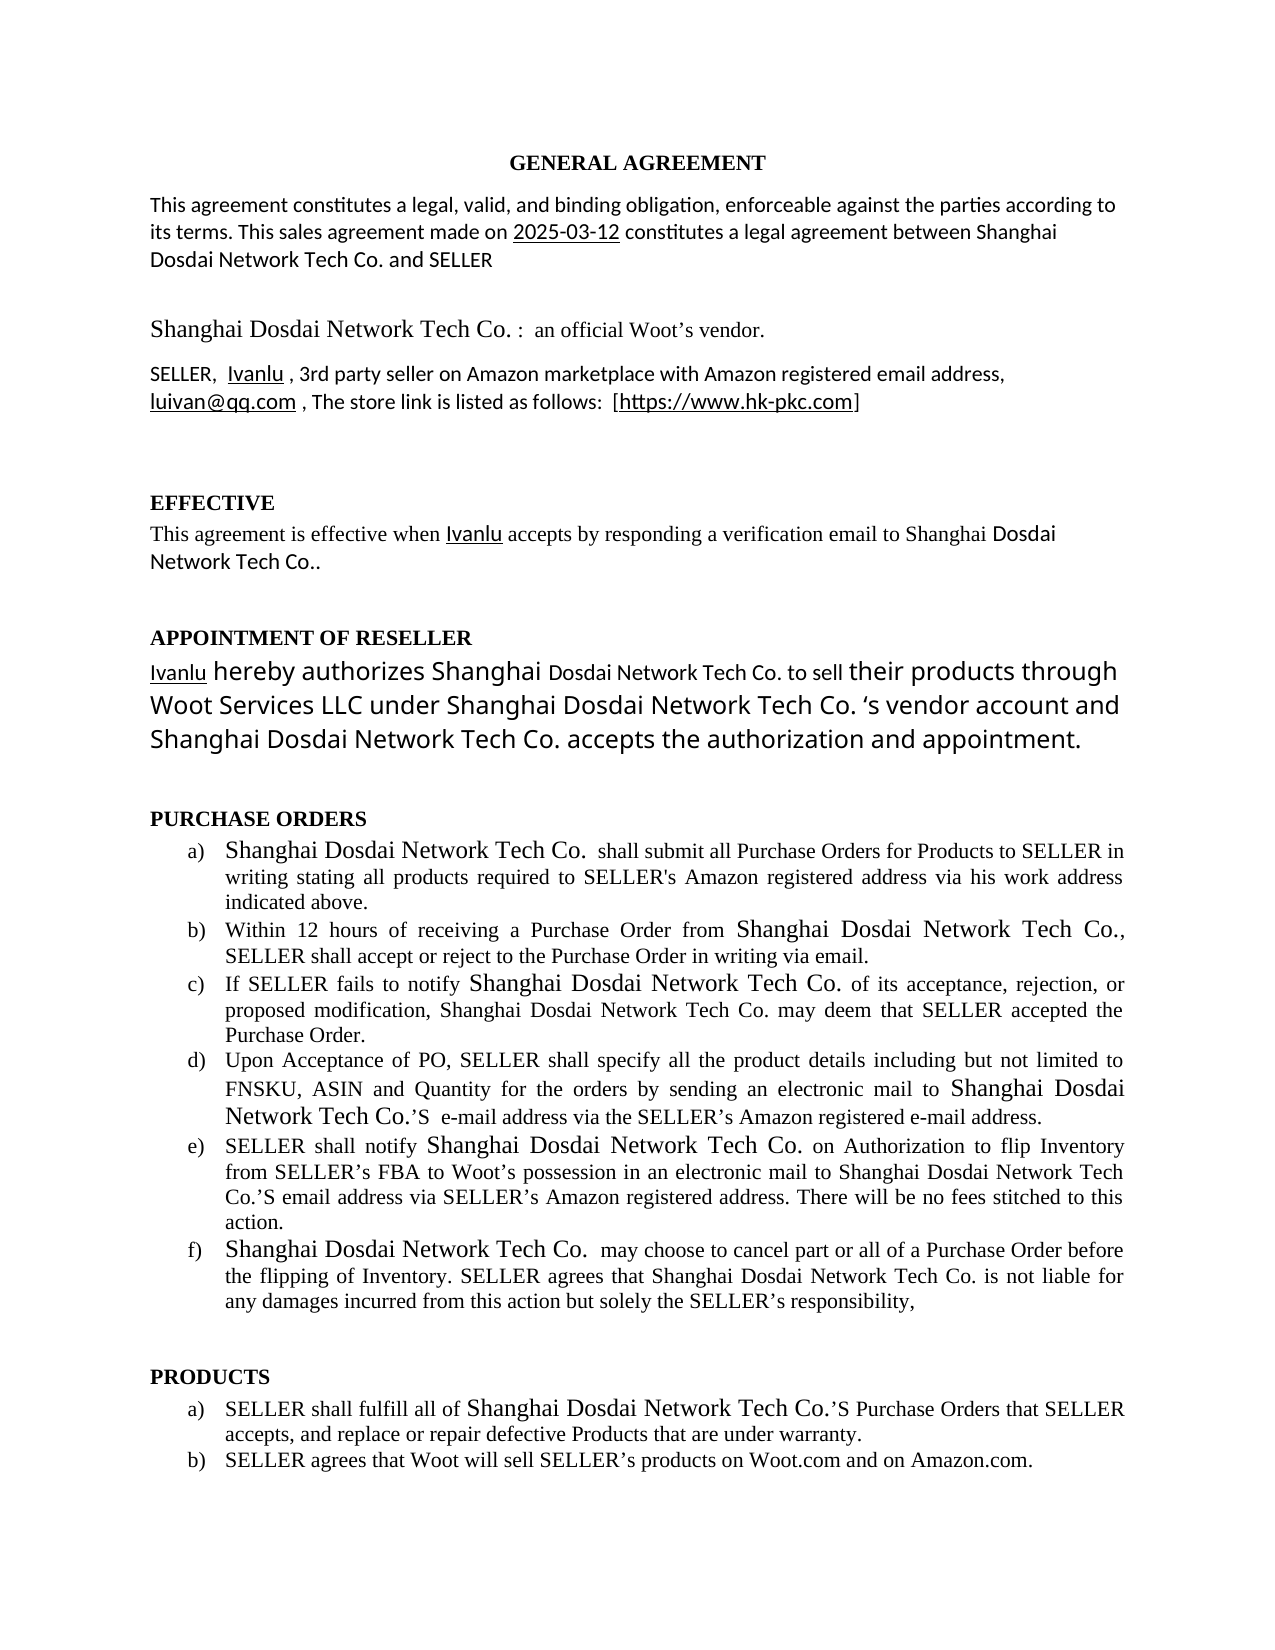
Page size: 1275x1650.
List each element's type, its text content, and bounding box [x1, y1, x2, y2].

list If SELLER fails to notify Shanghai Dosdai Network Tech Co. of its acceptance, rejection, or proposed modification, Shanghai Dosdai Network Tech Co. may deem that SELLER accepted the Purchase Order. [187, 968, 1125, 1047]
list Shanghai Dosdai Network Tech Co. may choose to cancel part or all of a Purchase Order before the flipping of Inventory. SELLER agrees that Shanghai Dosdai Network Tech Co. is not liable for any damages incurred from this action but solely the SELLER’s responsibility, [187, 1234, 1125, 1314]
list Shanghai Dosdai Network Tech Co. shall submit all Purchase Orders for Products to SELLER in writing stating all products required to SELLER's Amazon registered address via his work address indicated above. [187, 835, 1125, 914]
subtitle PRODUCTS [150, 1364, 1125, 1389]
subtitle PURCHASE ORDERS [150, 806, 1125, 831]
text This agreement is effective when Ivanlu accepts by responding a verification email to Shanghai Dosdai Network Tech Co.. [150, 519, 1125, 575]
text SELLER, Ivanlu , 3rd party seller on Amazon marketplace with Amazon registered email address, luivan@qq.com , The store link is listed as follows: [https://www.hk-pkc.com] [150, 359, 1125, 415]
text Shanghai Dosdai Network Tech Co. : an official Woot’s vendor. [150, 314, 1125, 343]
text Ivanlu hereby authorizes Shanghai Dosdai Network Tech Co. to sell their products through Woot Services LLC under Shanghai Dosdai Network Tech Co. ‘s vendor account and Shanghai Dosdai Network Tech Co. accepts the authorization and appointment. [150, 654, 1125, 756]
subtitle APPOINTMENT OF RESELLER [150, 625, 1125, 650]
list SELLER agrees that Woot will sell SELLER’s products on Woot.com and on Amazon.com. [187, 1447, 1125, 1472]
subtitle EFFECTIVE [150, 490, 1125, 515]
list Within 12 hours of receiving a Purchase Order from Shanghai Dosdai Network Tech Co., SELLER shall accept or reject to the Purchase Order in writing via email. [187, 914, 1125, 968]
text GENERAL AGREEMENT [150, 150, 1125, 175]
list SELLER shall notify Shanghai Dosdai Network Tech Co. on Authorization to flip Inventory from SELLER’s FBA to Woot’s possession in an electronic mail to Shanghai Dosdai Network Tech Co.’S email address via SELLER’s Amazon registered address. There will be no fees stitched to this action. [187, 1130, 1125, 1234]
text This agreement constitutes a legal, valid, and binding obligation, enforceable against the parties according to its terms. This sales agreement made on 2025-03-12 constitutes a legal agreement between Shanghai Dosdai Network Tech Co. and SELLER [150, 191, 1125, 273]
list Upon Acceptance of PO, SELLER shall specify all the product details including but not limited to FNSKU, ASIN and Quantity for the orders by sending an electronic mail to Shanghai Dosdai Network Tech Co.’S e-mail address via the SELLER’s Amazon registered e-mail address. [187, 1047, 1125, 1130]
list SELLER shall fulfill all of Shanghai Dosdai Network Tech Co.’S Purchase Orders that SELLER accepts, and replace or repair defective Products that are under warranty. [187, 1393, 1125, 1447]
